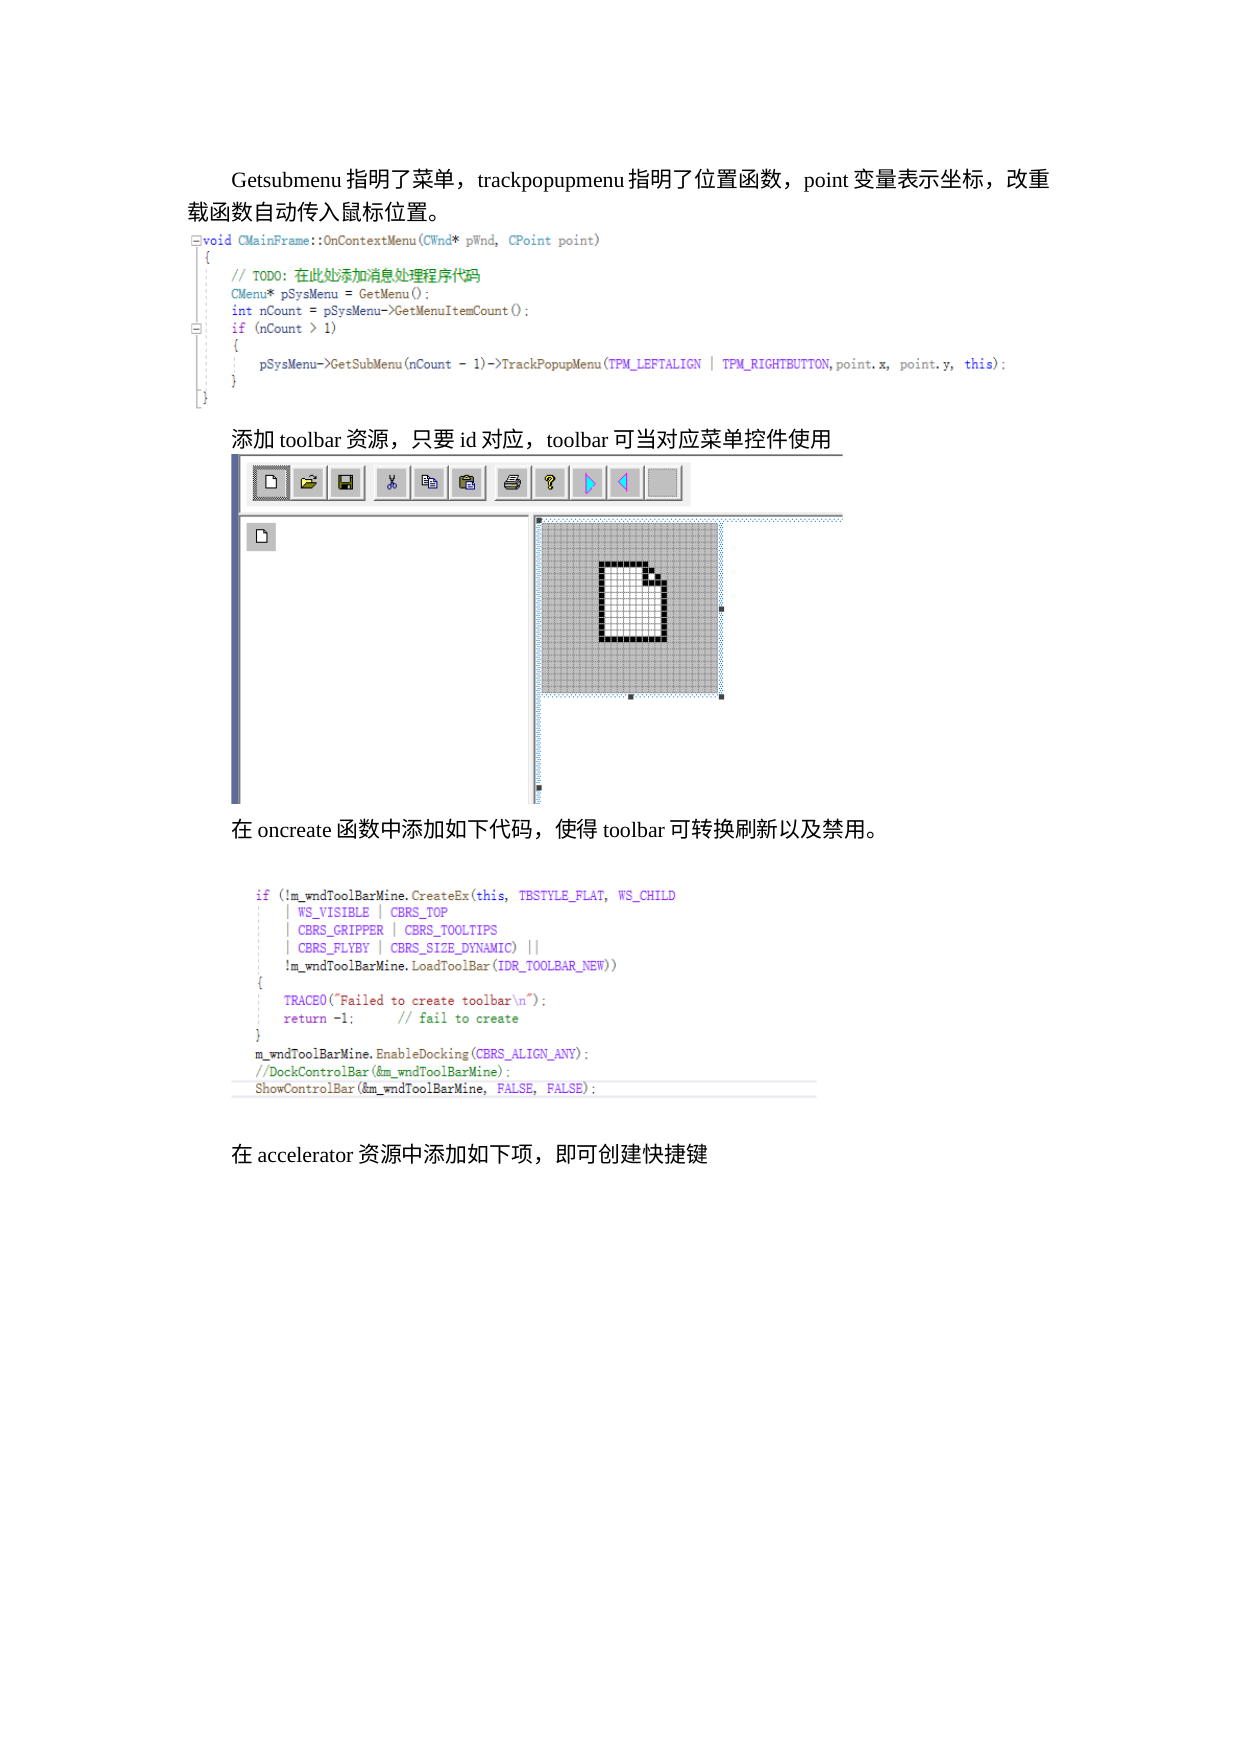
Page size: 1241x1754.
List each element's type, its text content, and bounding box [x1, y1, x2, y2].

picture [231, 877, 817, 1136]
text 在oncreate函数中添加如下代码，使得toolbar可转换刷新以及禁用。 [187, 812, 1053, 844]
picture [231, 454, 843, 804]
text 添加toolbar资源，只要id对应，toolbar可当对应菜单控件使用 [187, 422, 1053, 454]
picture [187, 227, 1042, 422]
text 在accelerator资源中添加如下项，即可创建快捷键 [187, 1137, 1053, 1169]
